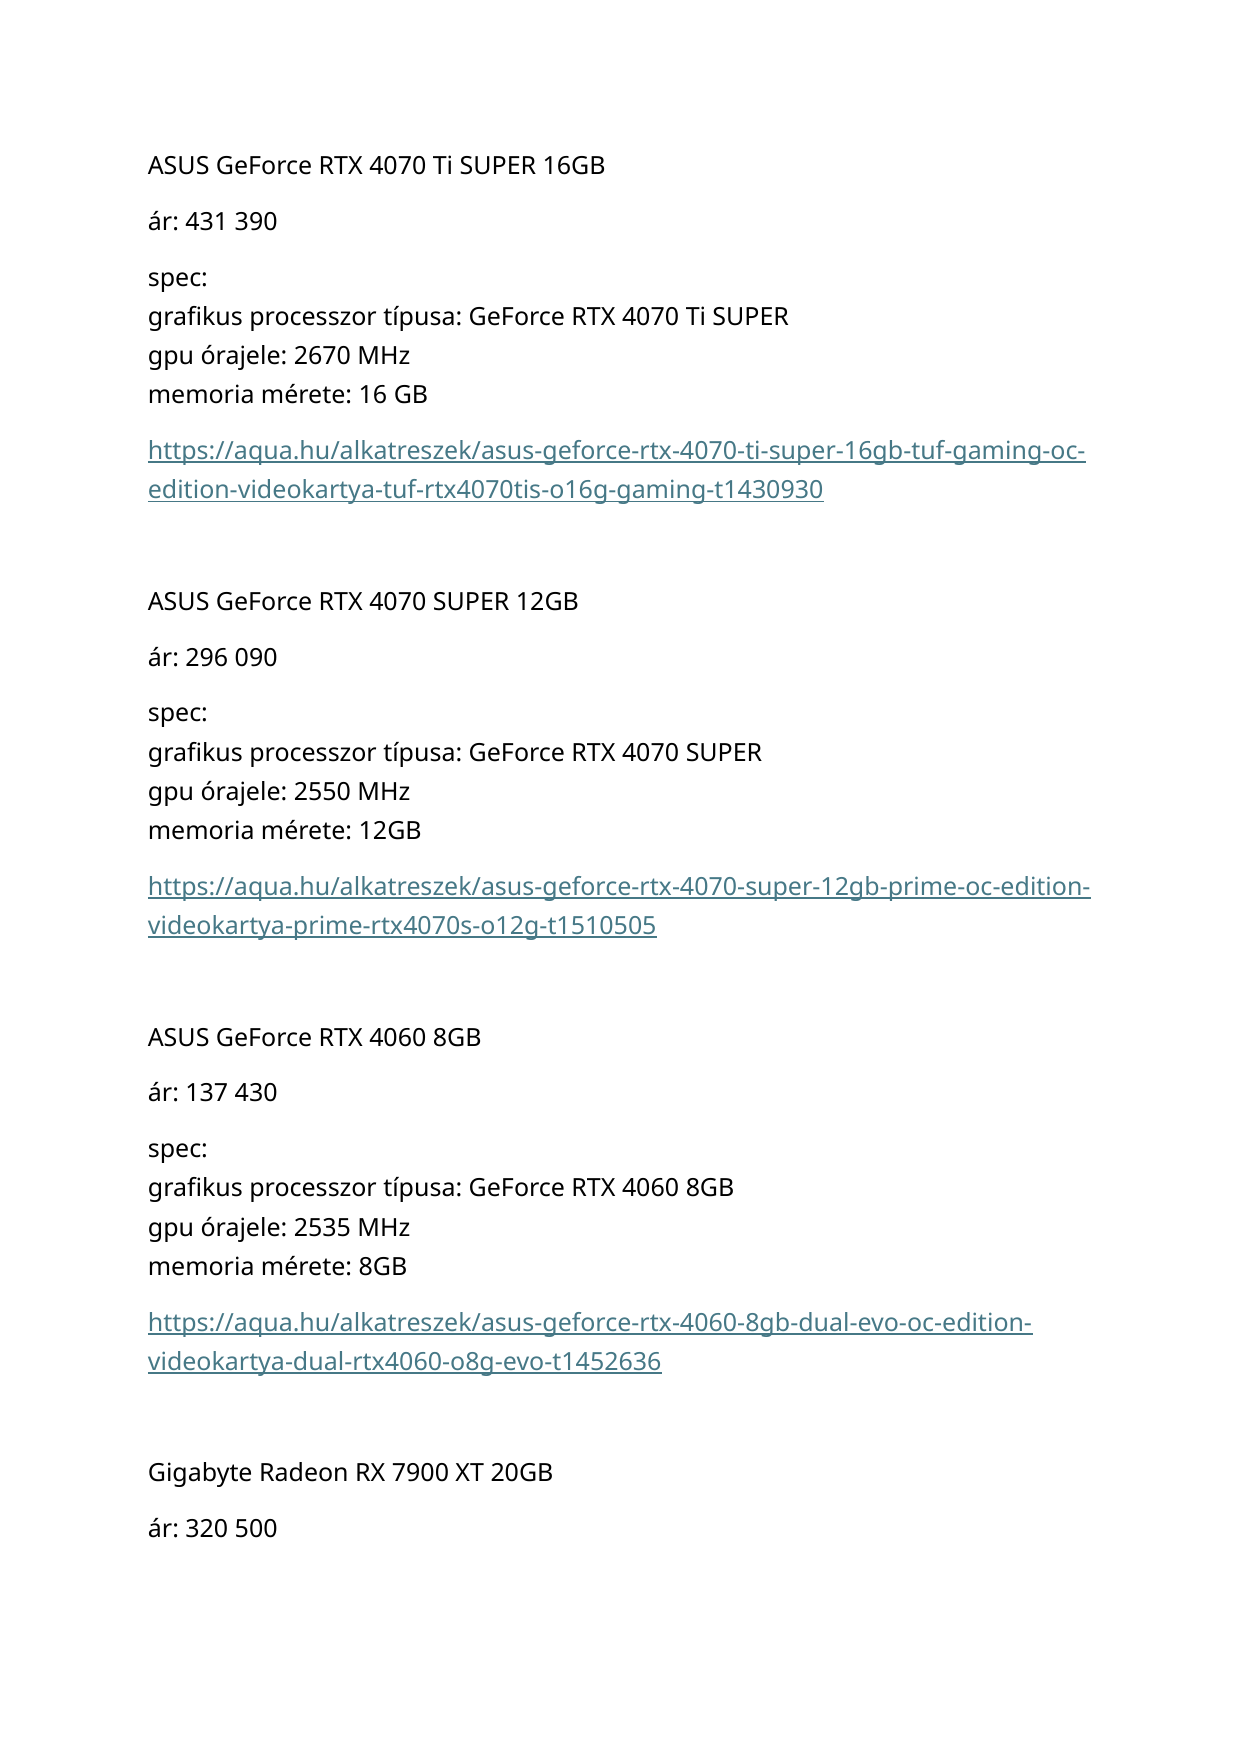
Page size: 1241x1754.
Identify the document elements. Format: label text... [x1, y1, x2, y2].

text https://aqua.hu/alkatreszek/asus-geforce-rtx-4070-super-12gb-prime-oc-edition-videokartya-prime-rtx4070s-o12g-t1510505 [148, 868, 1093, 942]
text ASUS GeForce RTX 4060 8GB [148, 1019, 1093, 1053]
text Gigabyte Radeon RX 7900 XT 20GB [148, 1455, 1093, 1489]
text spec: grafikus processzor típusa: GeForce RTX 4070 SUPER gpu órajele: 2550 MHz memoria mérete: 12GB [148, 695, 1093, 847]
text https://aqua.hu/alkatreszek/asus-geforce-rtx-4070-ti-super-16gb-tuf-gaming-oc-edition-videokartya-tuf-rtx4070tis-o16g-gaming-t1430930 [148, 433, 1093, 506]
text spec: grafikus processzor típusa: GeForce RTX 4070 Ti SUPER gpu órajele: 2670 MHz memoria mérete: 16 GB [148, 259, 1093, 411]
text ASUS GeForce RTX 4070 SUPER 12GB [148, 583, 1093, 617]
text ár: 137 430 [148, 1075, 1093, 1109]
text ár: 431 390 [148, 203, 1093, 237]
text spec: grafikus processzor típusa: GeForce RTX 4060 8GB gpu órajele: 2535 MHz memoria mérete: 8GB [148, 1131, 1093, 1282]
text https://aqua.hu/alkatreszek/asus-geforce-rtx-4060-8gb-dual-evo-oc-edition-videokartya-dual-rtx4060-o8g-evo-t1452636 [148, 1304, 1093, 1377]
text ASUS GeForce RTX 4070 Ti SUPER 16GB [148, 148, 1093, 182]
text ár: 320 500 [148, 1511, 1093, 1545]
text ár: 296 090 [148, 639, 1093, 673]
